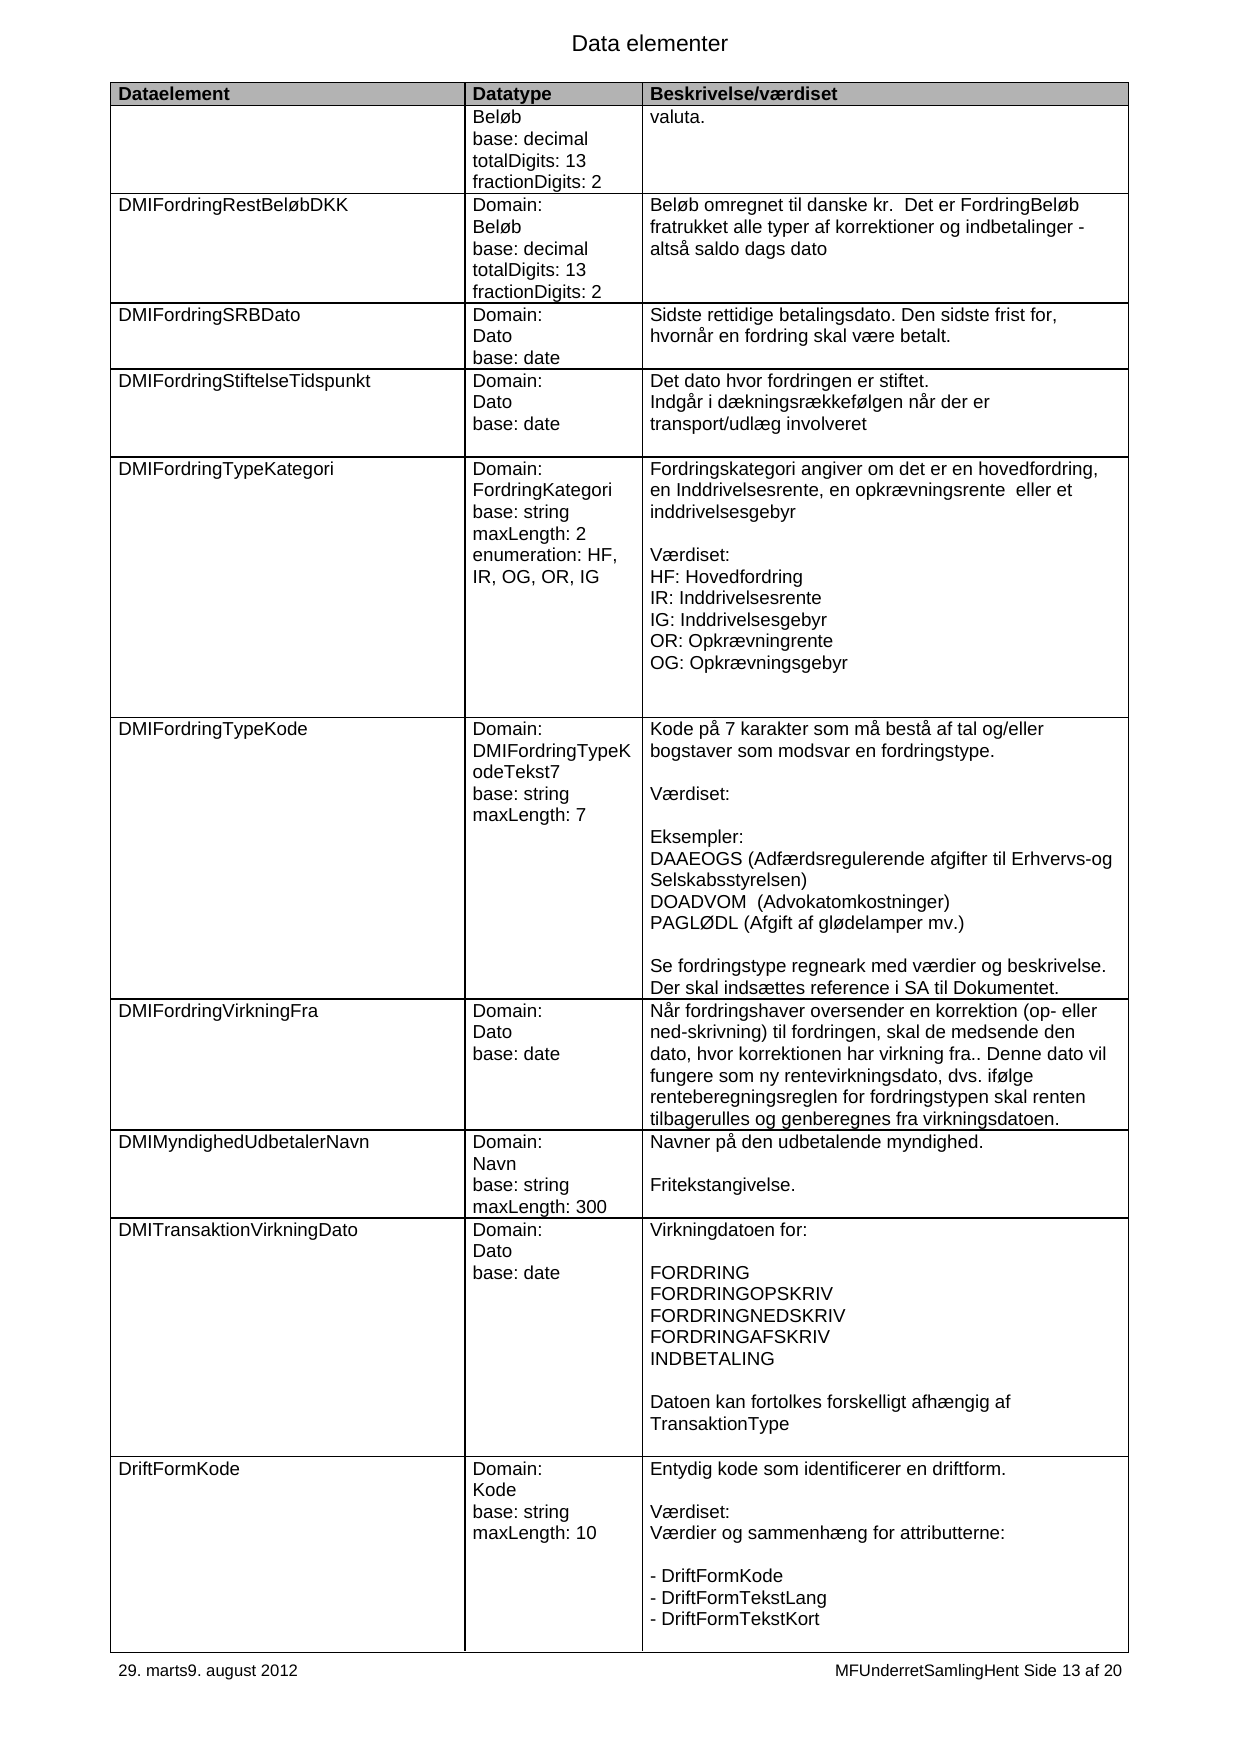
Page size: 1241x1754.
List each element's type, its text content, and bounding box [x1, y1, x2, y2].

table_cell DMIFordringVirkningFra [111, 1000, 464, 1129]
table_cell Fordringskategori angiver om det er en hovedfordring, en Inddrivelsesrente, en opkrævningsrente eller et inddrivelsesgebyr Værdiset: HF: Hovedfordring IR: Inddrivelsesrente IG: Inddrivelsesgebyr OR: Opkrævningrente OG: Opkrævningsgebyr [643, 458, 1128, 716]
table_cell Domain: Dato base: date [466, 370, 642, 456]
table_cell Domain: Dato base: date [466, 1000, 642, 1129]
table_cell Kode på 7 karakter som må bestå af tal og/eller bogstaver som modsvar en fordringstype. Værdiset: Eksempler: DAAEOGS (Adfærdsregulerende afgifter til Erhvervs-og Selskabsstyrelsen) DOADVOM (Advokatomkostninger) PAGLØDL (Afgift af glødelamper mv.) Se fordringstype regneark med værdier og beskrivelse. Der skal indsættes reference i SA til Dokumentet. [643, 718, 1128, 998]
table_cell Det dato hvor fordringen er stiftet. Indgår i dækningsrækkefølgen når der er transport/udlæg involveret [643, 370, 1128, 456]
table_cell Domain: FordringKategori base: string maxLength: 2 enumeration: HF, IR, OG, OR, IG [466, 458, 642, 716]
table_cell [466, 194, 642, 302]
table_cell Sidste rettidige betalingsdato. Den sidste frist for, hvornår en fordring skal være betalt. [643, 304, 1128, 368]
table_cell Domain: Navn base: string maxLength: 300 [466, 1131, 642, 1217]
table_cell DMIFordringSRBDato [111, 304, 464, 368]
table_cell Domain: Dato base: date [466, 304, 642, 368]
table_cell DMITransaktionVirkningDato [111, 1219, 464, 1456]
table_cell DMIFordringStiftelseTidspunkt [111, 370, 464, 456]
table_cell DriftFormKode [111, 1457, 464, 1651]
table_header Datatype [466, 83, 642, 105]
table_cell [111, 106, 464, 193]
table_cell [466, 1457, 642, 1651]
table_cell DMIMyndighedUdbetalerNavn [111, 1131, 464, 1217]
table_cell Beløb omregnet til danske kr. Det er FordringBeløb fratrukket alle typer af korrektioner og indbetalinger - altså saldo dags dato [643, 194, 1128, 302]
table_cell Domain: DMIFordringTypeKodeTekst7 base: string maxLength: 7 [466, 718, 642, 998]
table_cell Når fordringshaver oversender en korrektion (op- eller ned-skrivning) til fordringen, skal de medsende den dato, hvor korrektionen har virkning fra.. Denne dato vil fungere som ny rentevirkningsdato, dvs. ifølge renteberegningsreglen for fordringstypen skal renten tilbagerulles og genberegnes fra virkningsdatoen. [643, 1000, 1128, 1129]
table_cell Virkningdatoen for: FORDRING FORDRINGOPSKRIV FORDRINGNEDSKRIV FORDRINGAFSKRIV INDBETALING Datoen kan fortolkes forskelligt afhængig af TransaktionType [643, 1219, 1128, 1456]
table_header Beskrivelse/værdiset [643, 83, 1128, 105]
table_cell DMIFordringRestBeløbDKK [111, 194, 464, 302]
table_header Dataelement [111, 83, 464, 105]
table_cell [643, 1457, 1128, 1651]
table_cell DMIFordringTypeKode [111, 718, 464, 998]
table_cell DMIFordringTypeKategori [111, 458, 464, 716]
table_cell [643, 106, 1128, 193]
table_cell Domain: Dato base: date [466, 1219, 642, 1456]
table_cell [466, 106, 642, 193]
table_cell Navner på den udbetalende myndighed. Fritekstangivelse. [643, 1131, 1128, 1217]
